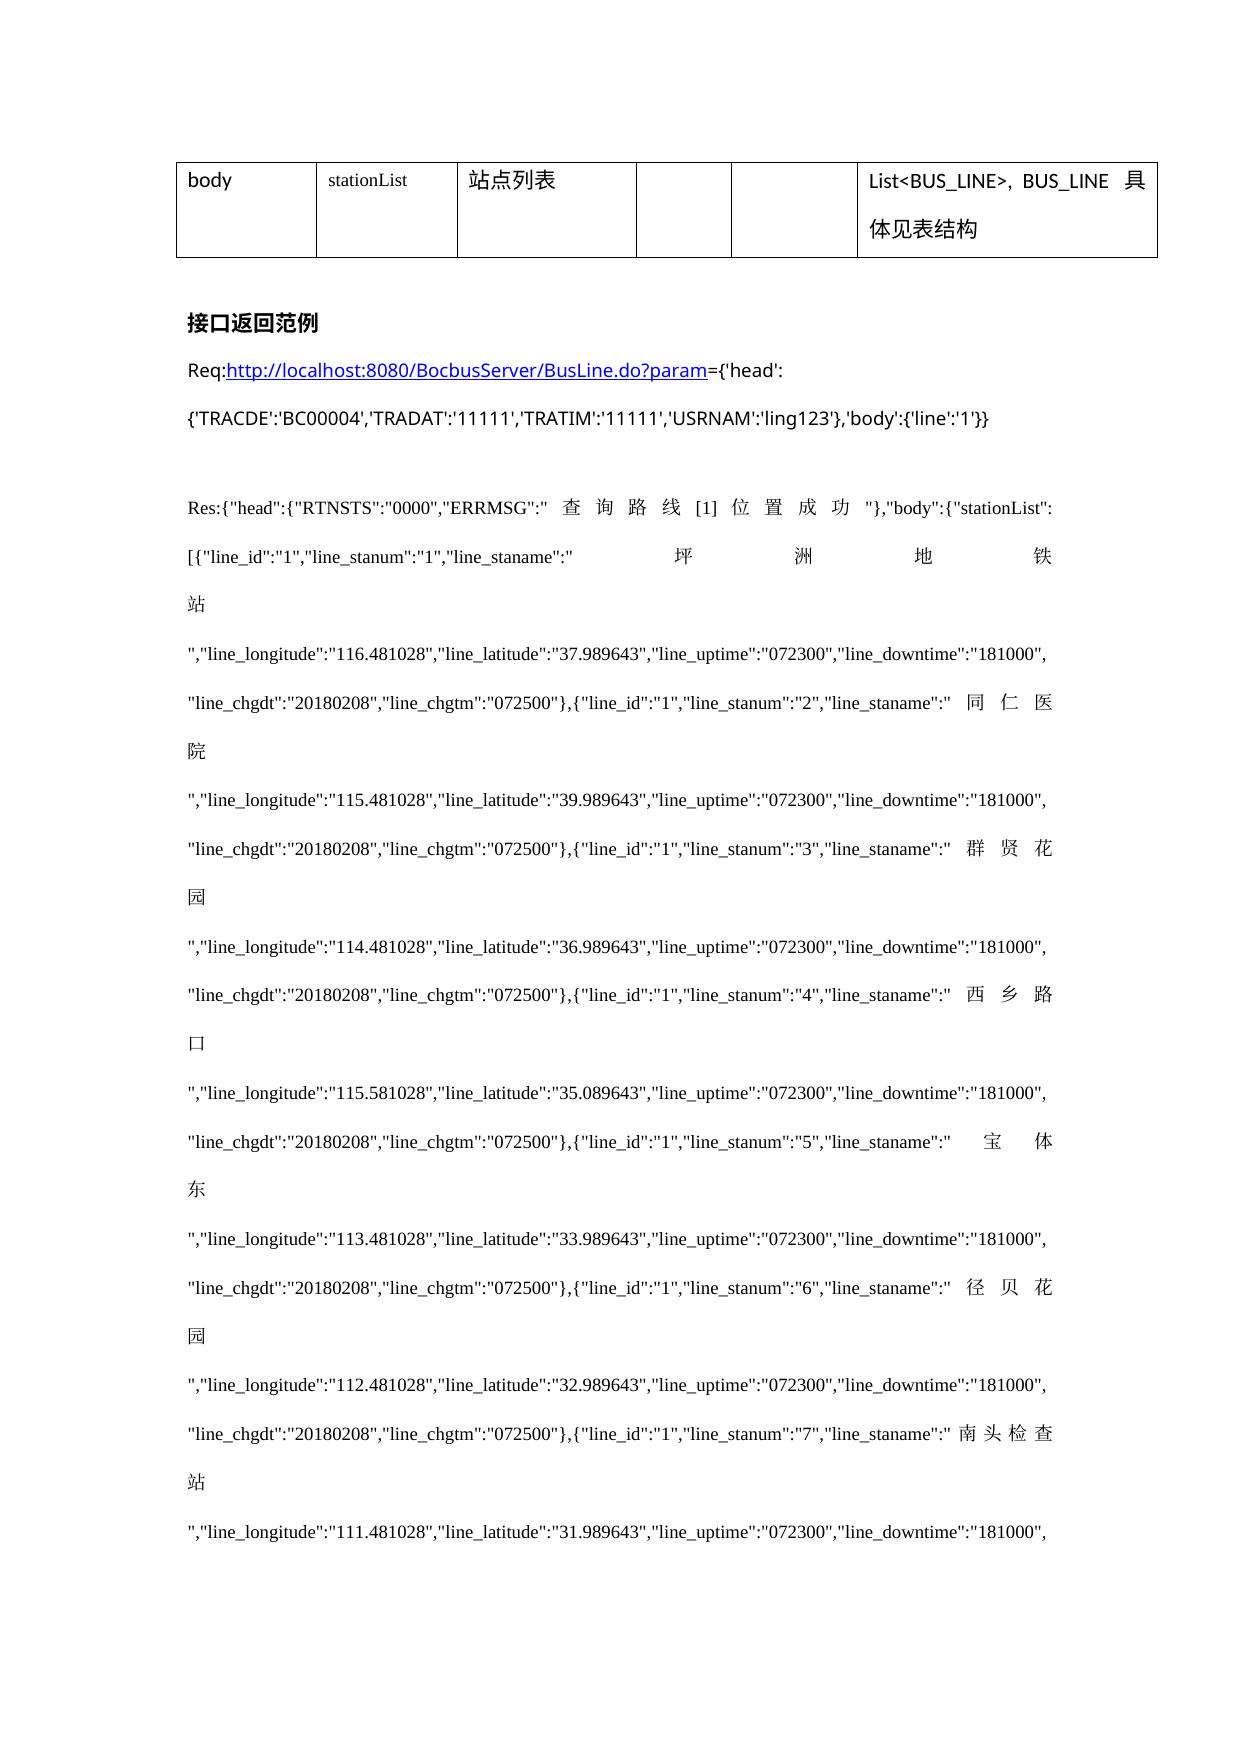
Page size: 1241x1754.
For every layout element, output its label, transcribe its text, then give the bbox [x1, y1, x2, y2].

table_cell List<BUS_LINE>, BUS_LINE 具体见表结构 [858, 163, 1157, 257]
table_cell [732, 163, 857, 257]
text Req:http://localhost:8080/BocbusServer/BusLine.do?param={'head':{'TRACDE':'BC00004','TRADAT':'11111','TRATIM':'11111','USRNAM':'ling123'},'body':{'line':'1'}} [187, 353, 1053, 435]
text 接口返回范例 [187, 305, 1053, 338]
table_cell 站点列表 [458, 163, 636, 257]
table_cell body [177, 163, 316, 257]
table_cell [637, 163, 731, 257]
table_cell stationList [317, 163, 457, 257]
